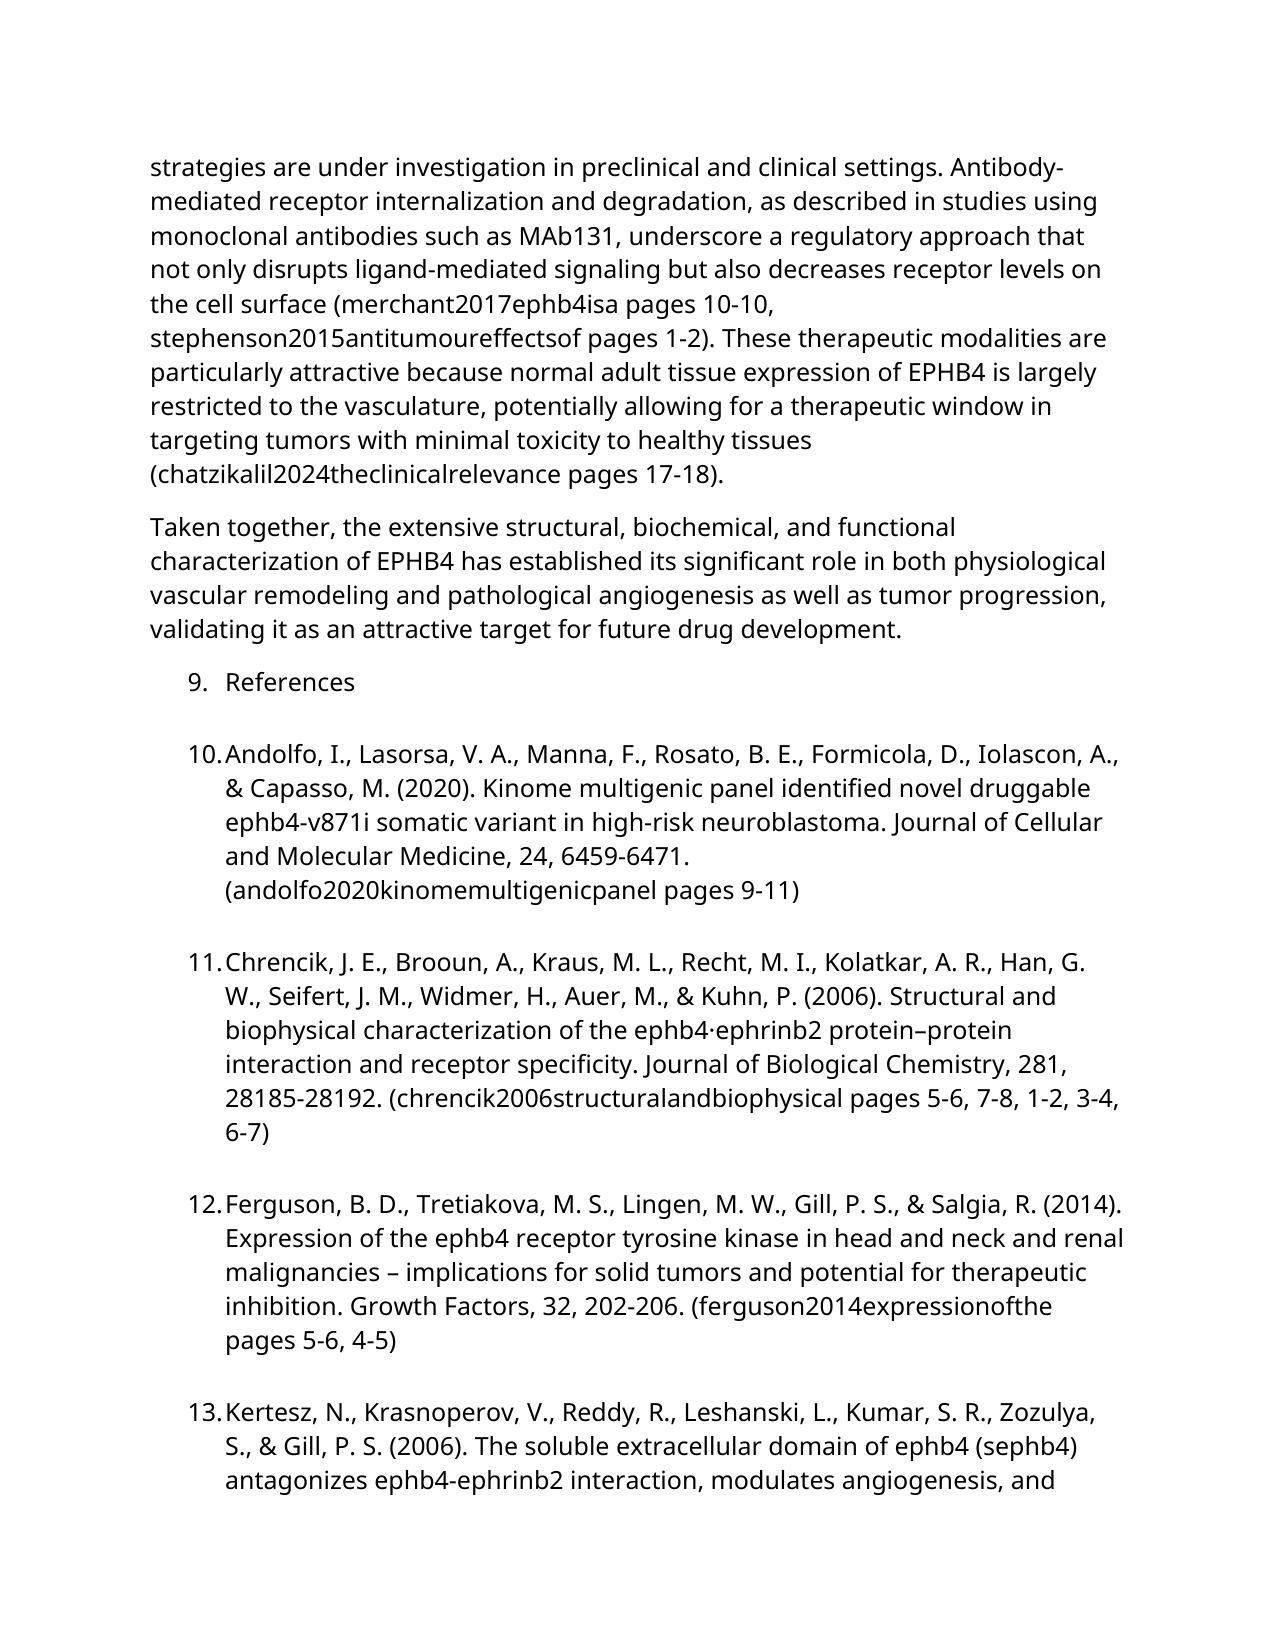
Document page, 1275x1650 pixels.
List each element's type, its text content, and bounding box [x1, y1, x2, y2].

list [187, 1395, 1125, 1497]
list Chrencik, J. E., Brooun, A., Kraus, M. L., Recht, M. I., Kolatkar, A. R., Han, G. W., Seifert, J. M., Widmer, H., Auer, M., & Kuhn, P. (2006). Structural and biophysical characterization of the ephb4·ephrinb2 protein–protein interaction and receptor specificity. Journal of Biological Chemistry, 281, 28185-28192. (chrencik2006structuralandbiophysical pages 5-6, 7-8, 1-2, 3-4, 6-7) [187, 944, 1125, 1183]
list Ferguson, B. D., Tretiakova, M. S., Lingen, M. W., Gill, P. S., & Salgia, R. (2014). Expression of the ephb4 receptor tyrosine kinase in head and neck and renal malignancies – implications for solid tumors and potential for therapeutic inhibition. Growth Factors, 32, 202-206. (ferguson2014expressionofthe pages 5-6, 4-5) [187, 1187, 1125, 1391]
list Andolfo, I., Lasorsa, V. A., Manna, F., Rosato, B. E., Formicola, D., Iolascon, A., & Capasso, M. (2020). Kinome multigenic panel identified novel druggable ephb4‐v871i somatic variant in high‐risk neuroblastoma. Journal of Cellular and Molecular Medicine, 24, 6459-6471. (andolfo2020kinomemultigenicpanel pages 9-11) [187, 736, 1125, 941]
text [150, 150, 1125, 491]
text Taken together, the extensive structural, biochemical, and functional characterization of EPHB4 has established its significant role in both physiological vascular remodeling and pathological angiogenesis as well as tumor progression, validating it as an attractive target for future drug development. [150, 509, 1125, 646]
list References [187, 664, 1125, 732]
